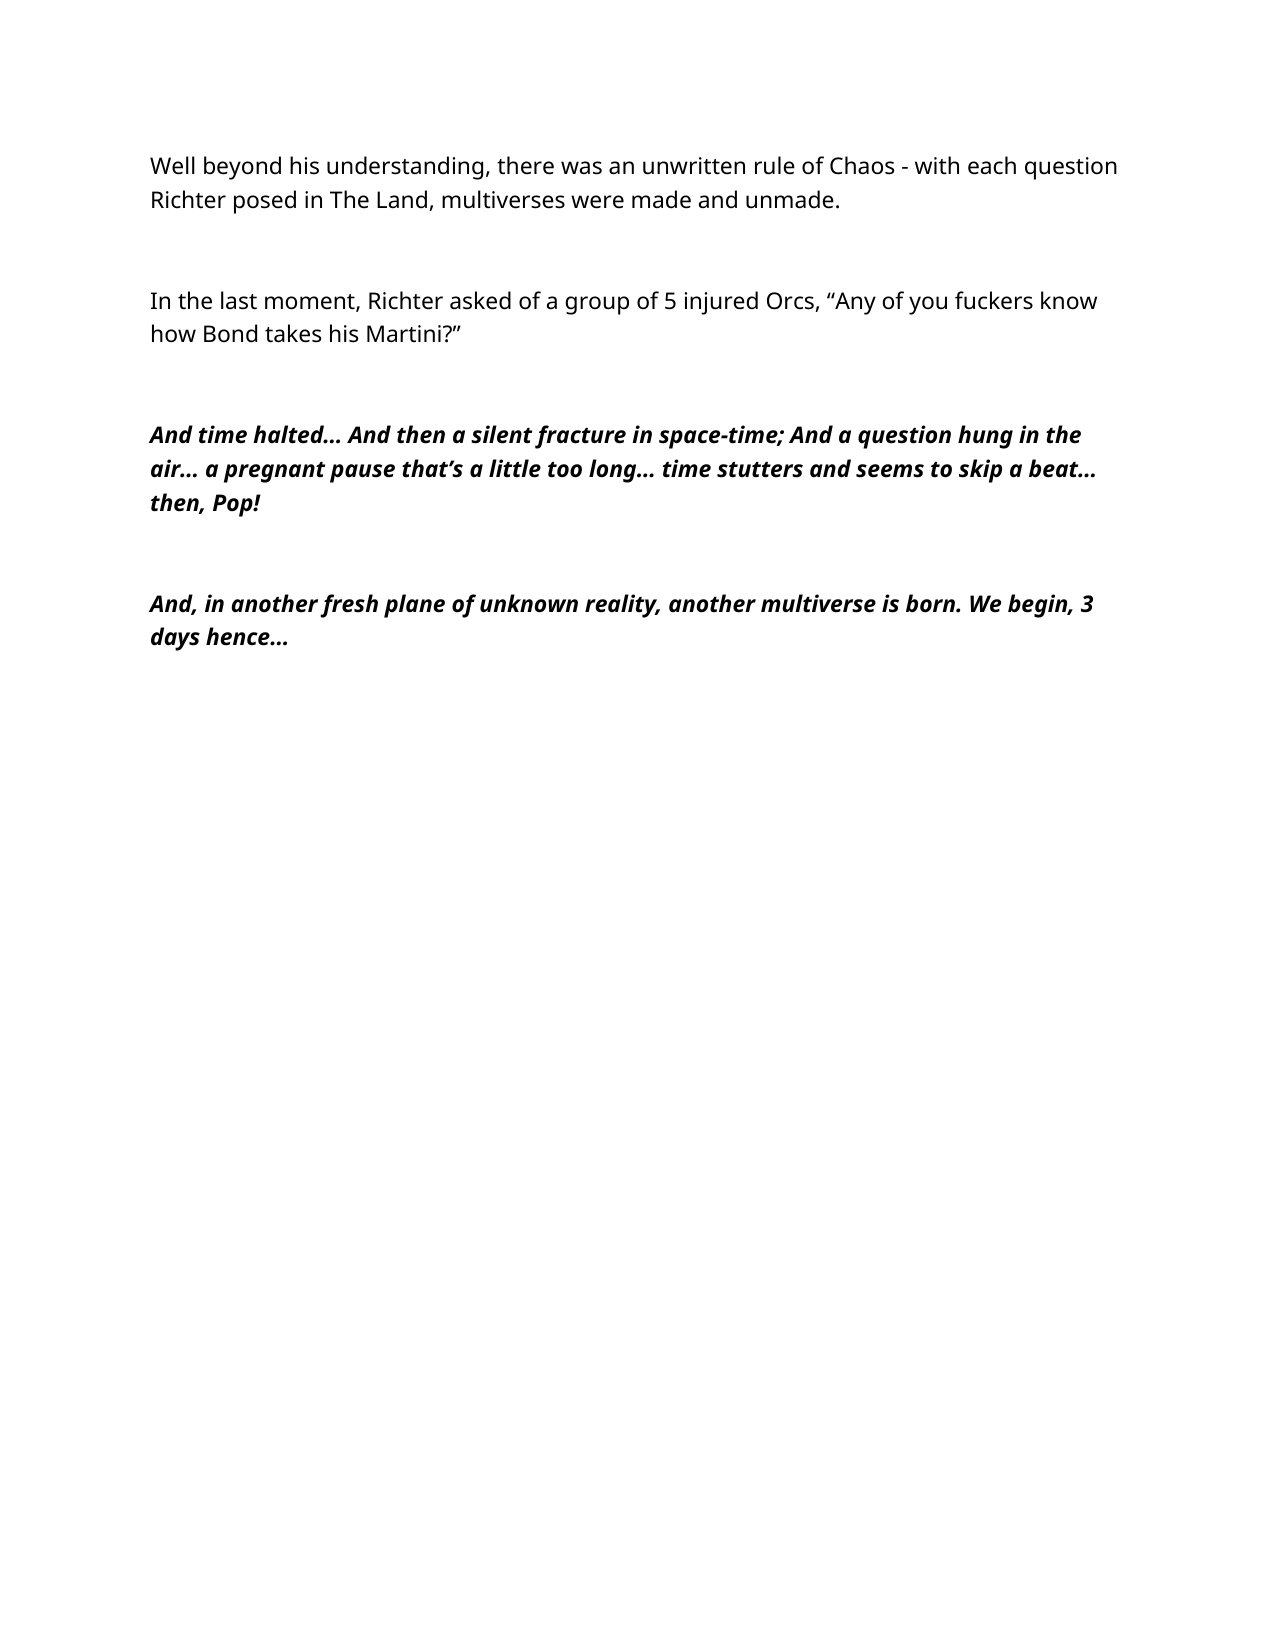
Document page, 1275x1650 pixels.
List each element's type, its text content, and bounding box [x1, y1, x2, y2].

text And, in another fresh plane of unknown reality, another multiverse is born. We begin, 3 days hence… [150, 587, 1125, 652]
text And time halted… And then a silent fracture in space-time; And a question hung in the air… a pregnant pause that’s a little too long… time stutters and seems to skip a beat… then, Pop! [150, 419, 1125, 518]
text In the last moment, Richter asked of a group of 5 injured Orcs, “Any of you fuckers know how Bond takes his Martini?” [150, 284, 1125, 349]
text Well beyond his understanding, there was an unwritten rule of Chaos - with each question Richter posed in The Land, multiverses were made and unmade. [150, 150, 1125, 215]
